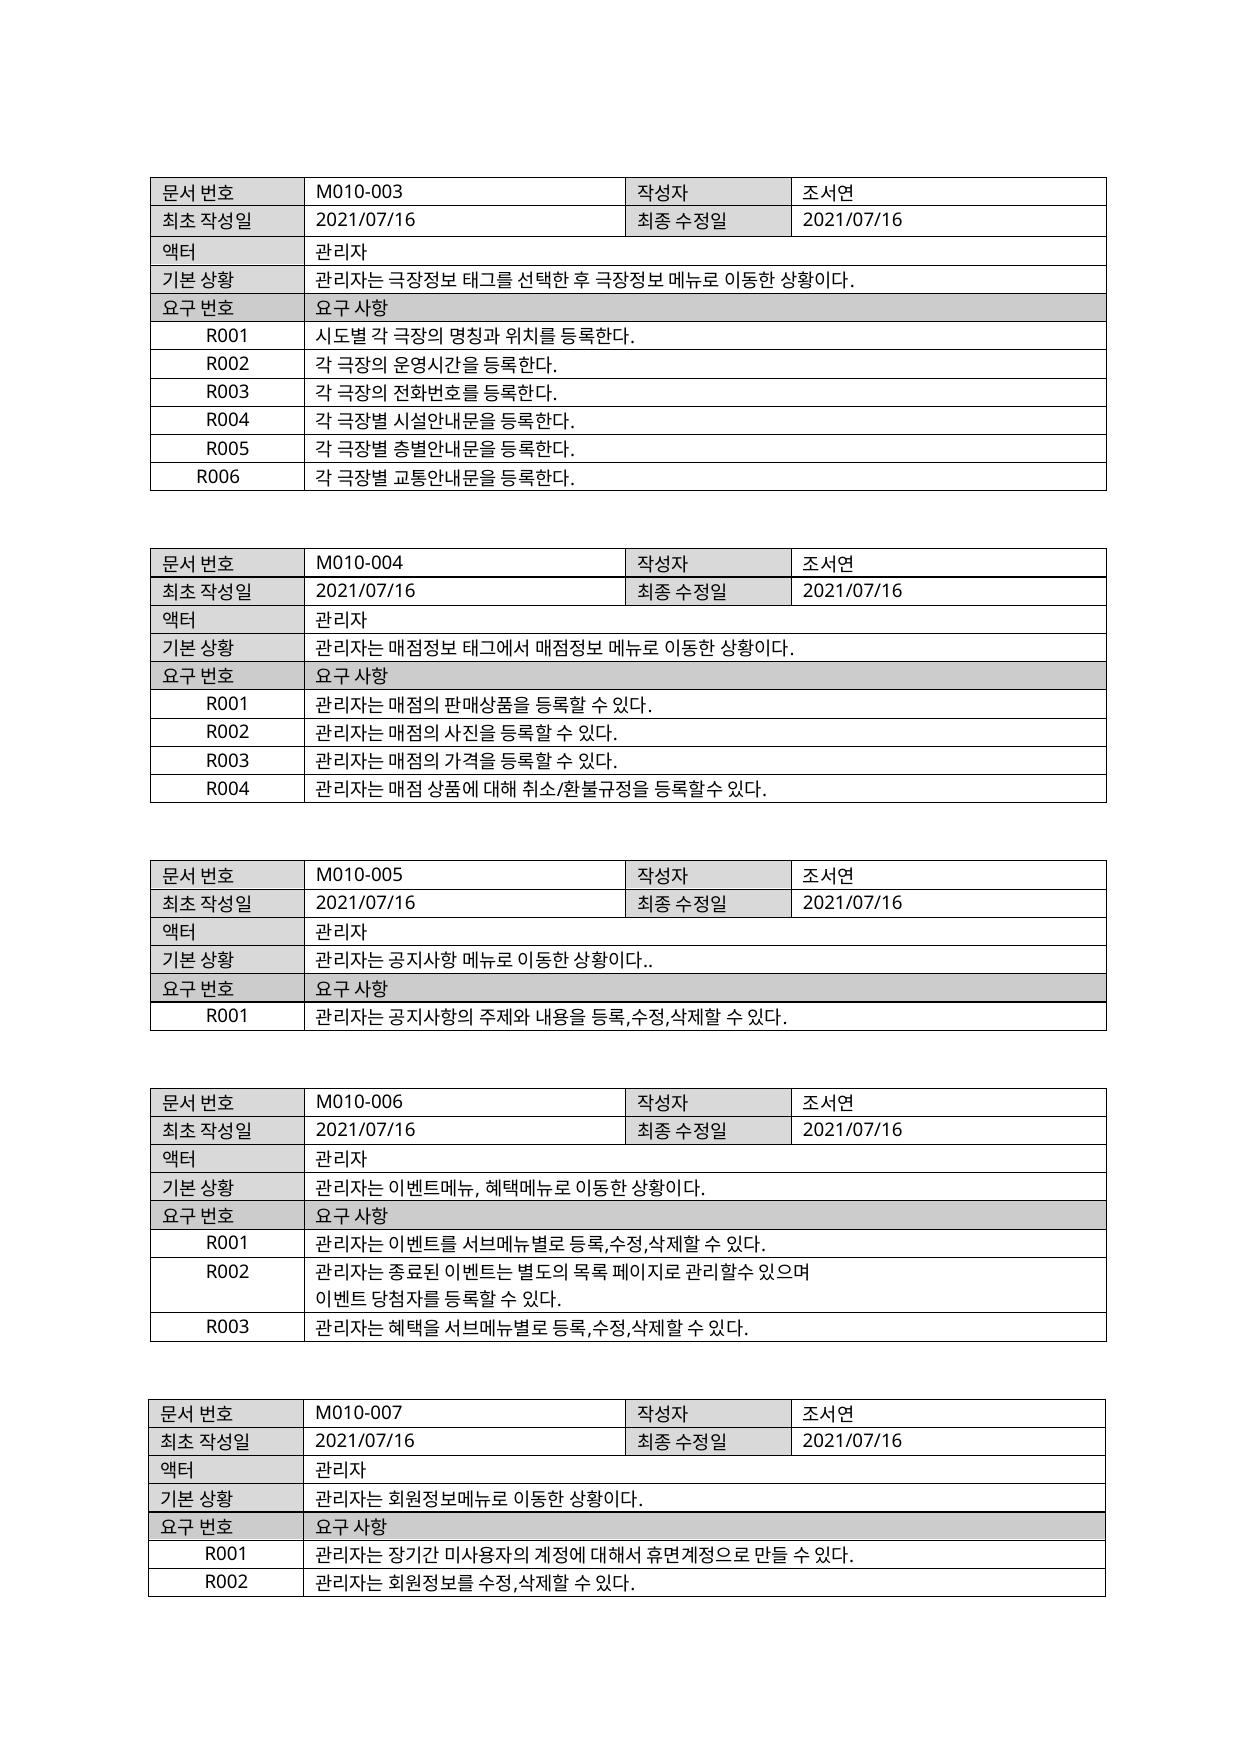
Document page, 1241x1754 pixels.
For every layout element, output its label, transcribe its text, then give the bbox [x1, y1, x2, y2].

table_cell 각 극장별 교통안내문을 등록한다. [305, 463, 1106, 490]
table_cell 2021/07/16 [792, 890, 1106, 917]
table_cell R004 [151, 775, 304, 802]
table_cell 최종 수정일 [626, 206, 791, 236]
table_cell 액터 [151, 1145, 304, 1172]
table_cell 관리자는 회원정보를 수정,삭제할 수 있다. [304, 1569, 1105, 1596]
table_cell R005 [151, 435, 304, 462]
table_header 문서 번호 [151, 178, 304, 205]
table_cell 요구 사항 [304, 1513, 1105, 1539]
table_cell 2021/07/16 [792, 206, 1106, 236]
table_cell 2021/07/16 [305, 1117, 625, 1144]
table_cell 기본 상황 [149, 1484, 303, 1511]
table_cell 요구 사항 [305, 974, 1106, 1001]
table_cell 2021/07/16 [792, 578, 1106, 605]
table_header M010-003 [305, 178, 625, 205]
table_header 작성자 [626, 861, 791, 888]
table_cell R002 [151, 350, 304, 377]
table_header 조서연 [792, 861, 1106, 888]
table_cell R004 [151, 407, 304, 434]
table_header 작성자 [626, 178, 791, 205]
table_cell 관리자는 장기간 미사용자의 계정에 대해서 휴면계정으로 만들 수 있다. [304, 1541, 1105, 1568]
table_header 조서연 [792, 549, 1106, 576]
table_cell 요구 사항 [305, 662, 1106, 689]
table_header 작성자 [626, 1089, 791, 1116]
table_cell 최초 작성일 [149, 1428, 303, 1455]
table_cell 관리자 [305, 606, 1106, 633]
table_cell 각 극장별 층별안내문을 등록한다. [305, 435, 1106, 462]
table_cell 관리자는 혜택을 서브메뉴별로 등록,수정,삭제할 수 있다. [305, 1313, 1106, 1341]
table_cell 관리자는 매점의 가격을 등록할 수 있다. [305, 747, 1106, 774]
table_cell 관리자는 이벤트를 서브메뉴별로 등록,수정,삭제할 수 있다. [305, 1230, 1106, 1257]
table_cell 기본 상황 [151, 1173, 304, 1200]
table_cell 2021/07/16 [792, 1117, 1106, 1144]
table_cell 관리자는 매점의 사진을 등록할 수 있다. [305, 719, 1106, 746]
table_header 조서연 [792, 178, 1106, 205]
table_header 조서연 [792, 1400, 1105, 1427]
table_header M010-005 [305, 861, 625, 888]
table_cell R001 [151, 1003, 304, 1029]
table_cell R006 [151, 463, 304, 490]
table_cell 2021/07/16 [305, 890, 625, 917]
table_cell 기본 상황 [151, 634, 304, 661]
table_cell 액터 [151, 237, 304, 264]
table_cell 2021/07/16 [792, 1428, 1105, 1455]
table_cell 관리자는 매점 상품에 대해 취소/환불규정을 등록할수 있다. [305, 775, 1106, 802]
table_cell 관리자는 종료된 이벤트는 별도의 목록 페이지로 관리할수 있으며 이벤트 당첨자를 등록할 수 있다. [305, 1258, 1106, 1312]
table_header 문서 번호 [151, 861, 304, 888]
table_cell 요구 사항 [305, 294, 1106, 321]
table_header 작성자 [626, 549, 791, 576]
table_cell 액터 [151, 918, 304, 945]
table_header M010-004 [305, 549, 625, 576]
table_cell 요구 번호 [151, 974, 304, 1001]
table_cell 각 극장별 시설안내문을 등록한다. [305, 407, 1106, 434]
table_header 문서 번호 [149, 1400, 303, 1427]
table_header 작성자 [626, 1400, 791, 1427]
table_header 문서 번호 [151, 1089, 304, 1116]
table_cell 각 극장의 전화번호를 등록한다. [305, 379, 1106, 406]
table_cell 관리자 [304, 1456, 1105, 1483]
table_cell 액터 [149, 1456, 303, 1483]
table_cell 액터 [151, 606, 304, 633]
table_cell 최종 수정일 [626, 1428, 791, 1455]
table_cell 관리자 [305, 918, 1106, 945]
table_cell 관리자는 공지사항 메뉴로 이동한 상황이다.. [305, 946, 1106, 973]
table_cell 2021/07/16 [305, 206, 625, 236]
table_cell R001 [151, 690, 304, 718]
table_cell R003 [151, 379, 304, 406]
table_cell 기본 상황 [151, 946, 304, 973]
table_cell R001 [151, 322, 304, 349]
table_cell 관리자는 이벤트메뉴, 혜택메뉴로 이동한 상황이다. [305, 1173, 1106, 1200]
table_cell 관리자는 극장정보 태그를 선택한 후 극장정보 메뉴로 이동한 상황이다. [305, 266, 1106, 293]
table_cell 2021/07/16 [304, 1428, 625, 1455]
table_cell 각 극장의 운영시간을 등록한다. [305, 350, 1106, 377]
table_cell 관리자는 회원정보메뉴로 이동한 상황이다. [304, 1484, 1105, 1511]
table_header 문서 번호 [151, 549, 304, 576]
table_cell 관리자는 공지사항의 주제와 내용을 등록,수정,삭제할 수 있다. [305, 1003, 1106, 1029]
table_cell 관리자는 매점정보 태그에서 매점정보 메뉴로 이동한 상황이다. [305, 634, 1106, 661]
table_cell R001 [149, 1541, 303, 1568]
table_cell R003 [151, 1313, 304, 1341]
table_header 조서연 [792, 1089, 1106, 1116]
table_cell 시도별 각 극장의 명칭과 위치를 등록한다. [305, 322, 1106, 349]
table_cell R002 [151, 1258, 304, 1312]
table_cell R002 [151, 719, 304, 746]
table_cell 최종 수정일 [626, 578, 791, 605]
table_header M010-006 [305, 1089, 625, 1116]
table_cell 요구 번호 [151, 662, 304, 689]
table_cell 기본 상황 [151, 266, 304, 293]
table_cell 관리자는 매점의 판매상품을 등록할 수 있다. [305, 690, 1106, 718]
table_cell R003 [151, 747, 304, 774]
table_cell 최초 작성일 [151, 890, 304, 917]
table_cell 최종 수정일 [626, 890, 791, 917]
table_cell 최초 작성일 [151, 206, 304, 236]
table_cell R002 [149, 1569, 303, 1596]
table_cell 요구 번호 [151, 294, 304, 321]
table_cell 최초 작성일 [151, 578, 304, 605]
table_cell 2021/07/16 [305, 578, 625, 605]
table_cell 최초 작성일 [151, 1117, 304, 1144]
table_cell 최종 수정일 [626, 1117, 791, 1144]
table_cell R001 [151, 1230, 304, 1257]
table_cell 요구 번호 [149, 1513, 303, 1539]
table_header M010-007 [304, 1400, 625, 1427]
table_cell 요구 번호 [151, 1201, 304, 1229]
table_cell 관리자 [305, 1145, 1106, 1172]
table_cell 관리자 [305, 237, 1106, 264]
table_cell 요구 사항 [305, 1201, 1106, 1229]
